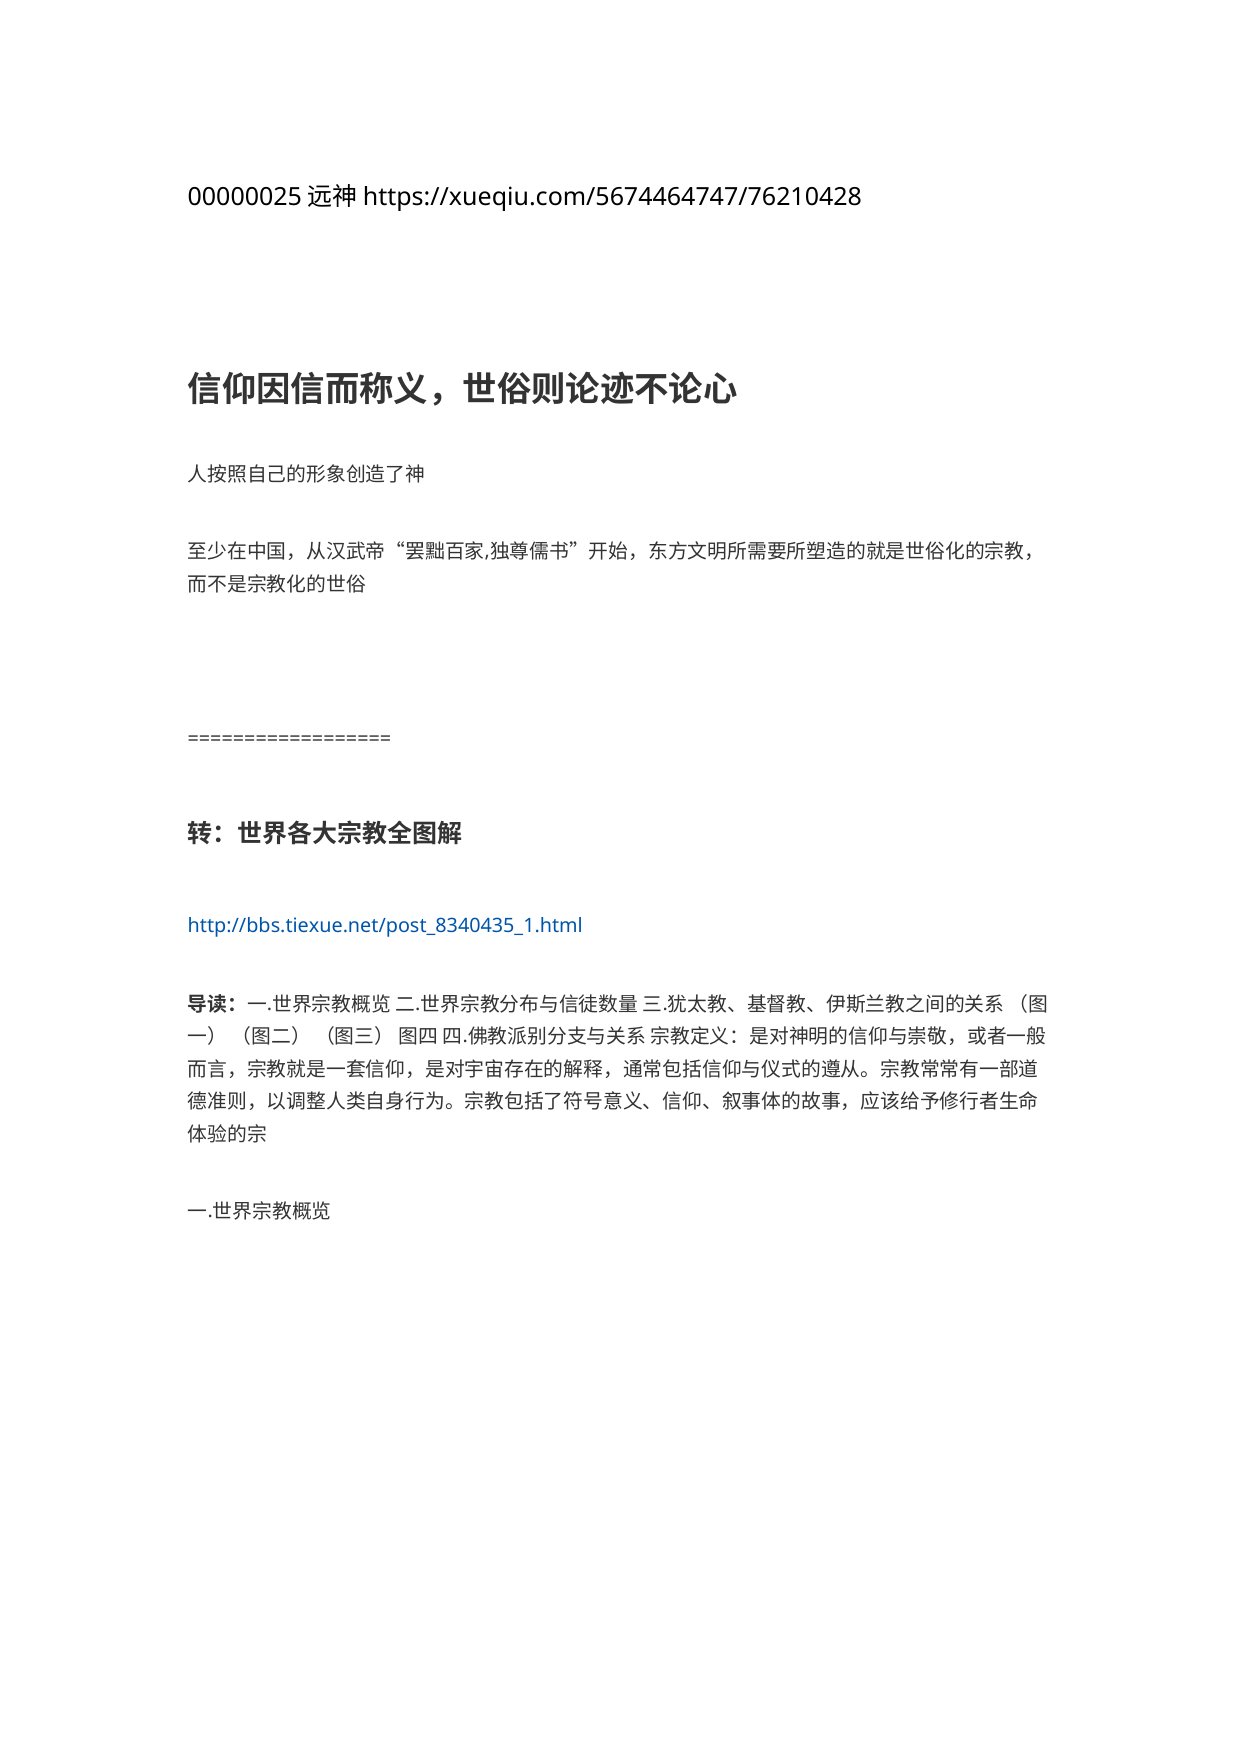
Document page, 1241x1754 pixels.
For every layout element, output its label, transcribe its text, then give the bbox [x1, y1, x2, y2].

text 至少在中国，从汉武帝“罢黜百家,独尊儒书”开始，东方文明所需要所塑造的就是世俗化的宗教，而不是宗教化的世俗 [187, 534, 1053, 599]
text http://bbs.tiexue.net/post_8340435_1.html [187, 909, 1053, 941]
subtitle 转：世界各大宗教全图解 [187, 799, 1053, 864]
text 导读：一.世界宗教概览 二.世界宗教分布与信徒数量 三.犹太教、基督教、伊斯兰教之间的关系 （图一） （图二） （图三） 图四 四.佛教派别分支与关系 宗教定义：是对神明的信仰与崇敬，或者一般而言，宗教就是一套信仰，是对宇宙存在的解释，通常包括信仰与仪式的遵从。宗教常常有一部道德准则，以调整人类自身行为。宗教包括了符号意义、信仰、叙事体的故事，应该给予修行者生命体验的宗 [187, 986, 1053, 1149]
subtitle 信仰因信而称义，世俗则论迹不论心 [187, 354, 1053, 419]
text 一.世界宗教概览 [187, 1194, 1053, 1226]
text 人按照自己的形象创造了神 [187, 456, 1053, 489]
text 00000025远神 https://xueqiu.com/5674464747/76210428 [187, 162, 1053, 324]
text ================== [187, 721, 1053, 754]
